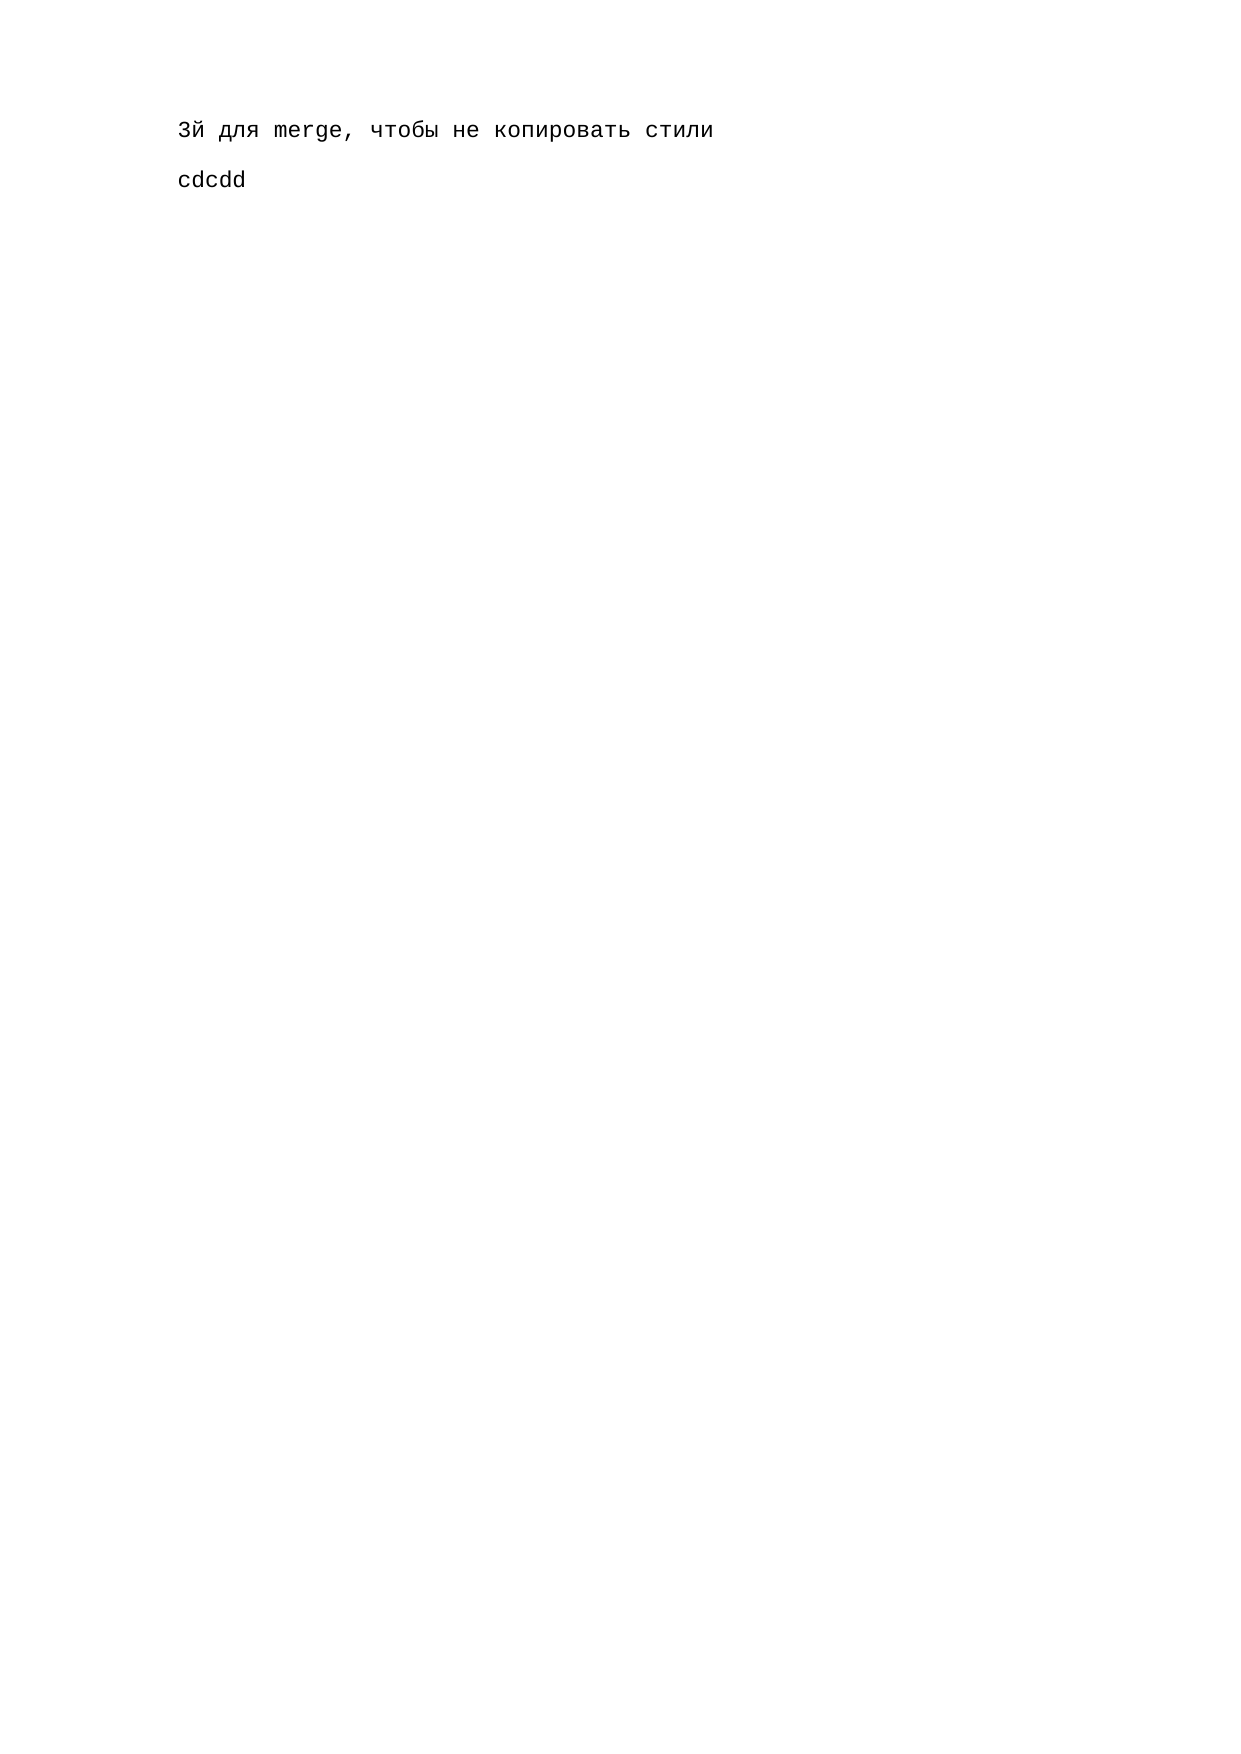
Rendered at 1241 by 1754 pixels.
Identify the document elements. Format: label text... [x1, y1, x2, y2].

text cdcdd [177, 169, 1152, 195]
text 3й для merge, чтобы не копировать стили [177, 118, 1152, 144]
